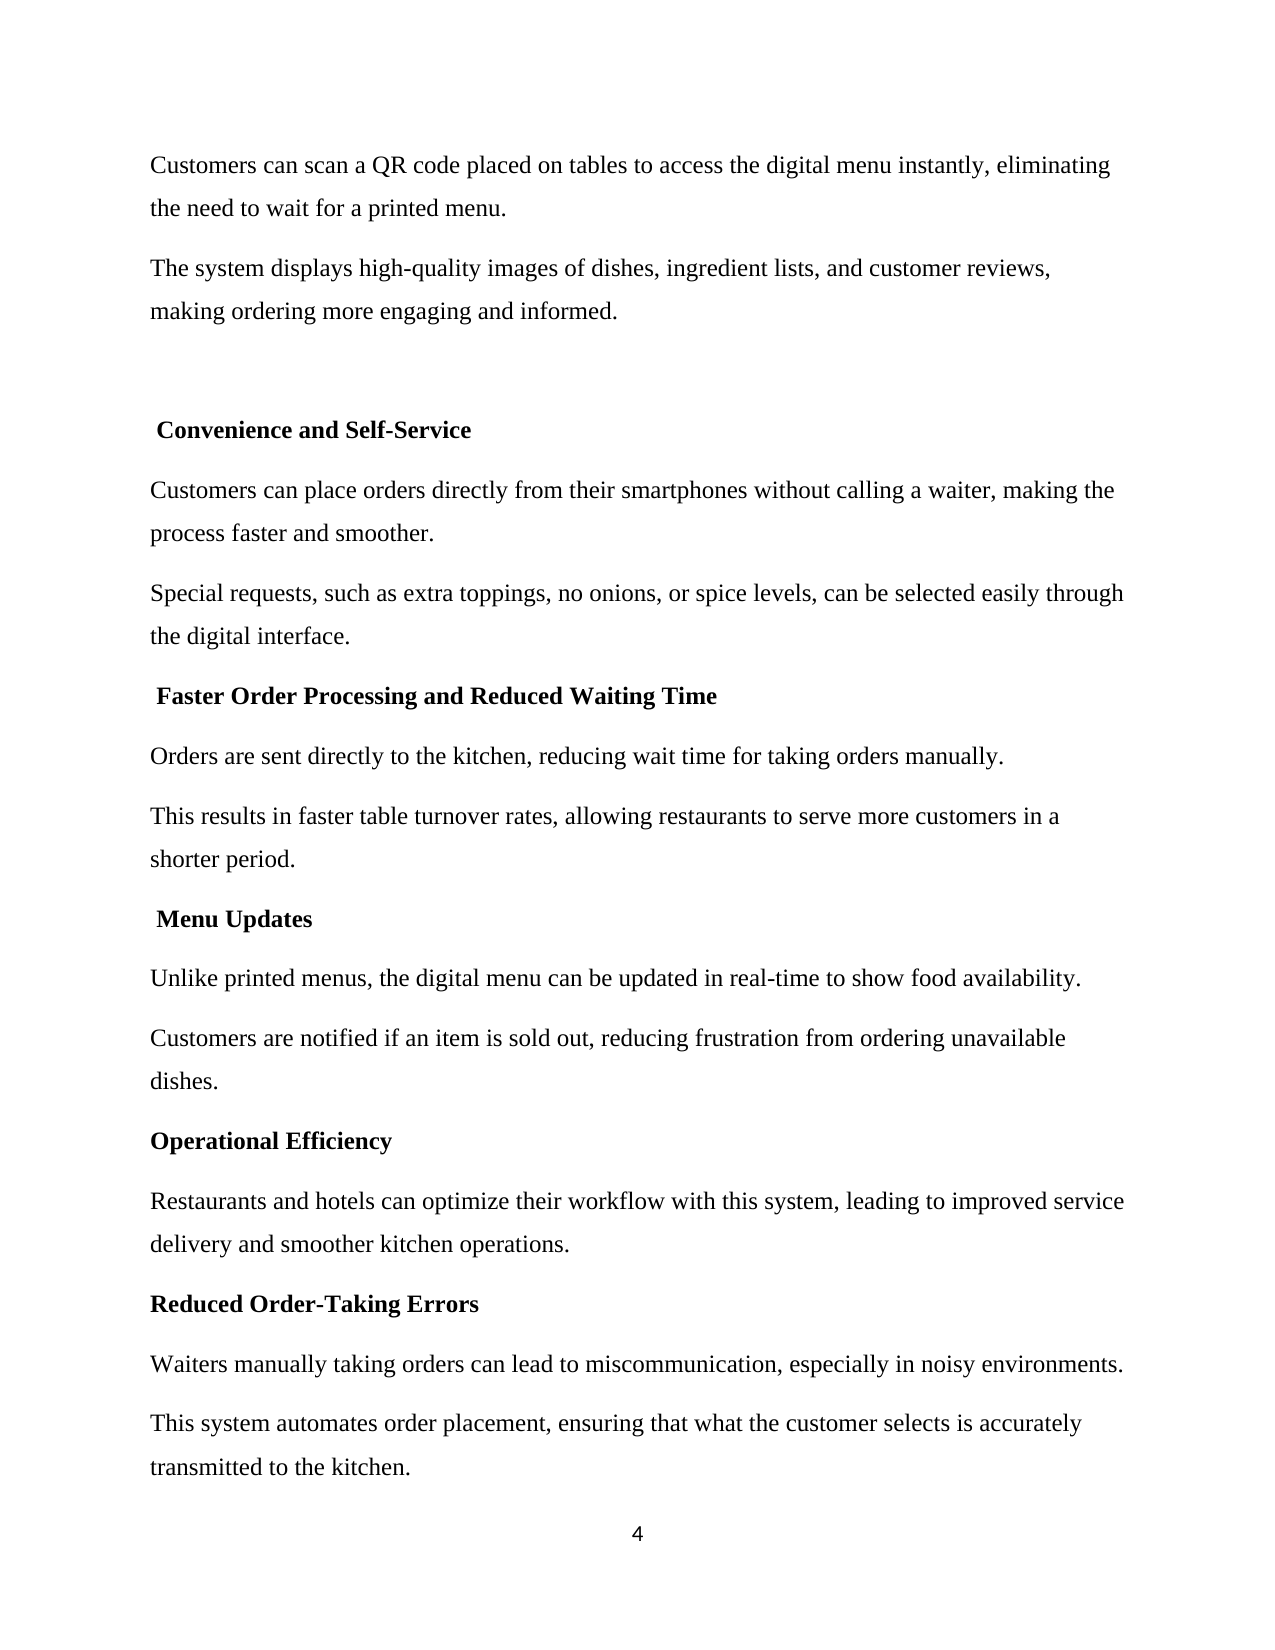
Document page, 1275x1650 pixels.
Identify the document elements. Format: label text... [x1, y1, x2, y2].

text Faster Order Processing and Reduced Waiting Time [150, 681, 1125, 710]
text This system automates order placement, ensuring that what the customer selects is accurately transmitted to the kitchen. [150, 1408, 1125, 1480]
text Special requests, such as extra toppings, no onions, or spice levels, can be selected easily through the digital interface. [150, 578, 1125, 650]
text Menu Updates [150, 904, 1125, 932]
text Customers are notified if an item is sold out, reducing frustration from ordering unavailable dishes. [150, 1023, 1125, 1095]
text Customers can place orders directly from their smartphones without calling a waiter, making the process faster and smoother. [150, 475, 1125, 547]
text The system displays high-quality images of dishes, ingredient lists, and customer reviews, making ordering more engaging and informed. [150, 253, 1125, 325]
text Unlike printed menus, the digital menu can be updated in real-time to show food availability. [150, 963, 1125, 992]
text Waiters manually taking orders can lead to miscommunication, especially in noisy environments. [150, 1349, 1125, 1377]
text Customers can scan a QR code placed on tables to access the digital menu instantly, eliminating the need to wait for a printed menu. [150, 150, 1125, 222]
text Operational Efficiency [150, 1126, 1125, 1155]
text Convenience and Self-Service [150, 416, 1125, 444]
text Restaurants and hotels can optimize their workflow with this system, leading to improved service delivery and smoother kitchen operations. [150, 1186, 1125, 1258]
text This results in faster table turnover rates, allowing restaurants to serve more customers in a shorter period. [150, 801, 1125, 873]
text Reduced Order-Taking Errors [150, 1289, 1125, 1318]
text Orders are sent directly to the kitchen, reducing wait time for taking orders manually. [150, 741, 1125, 770]
